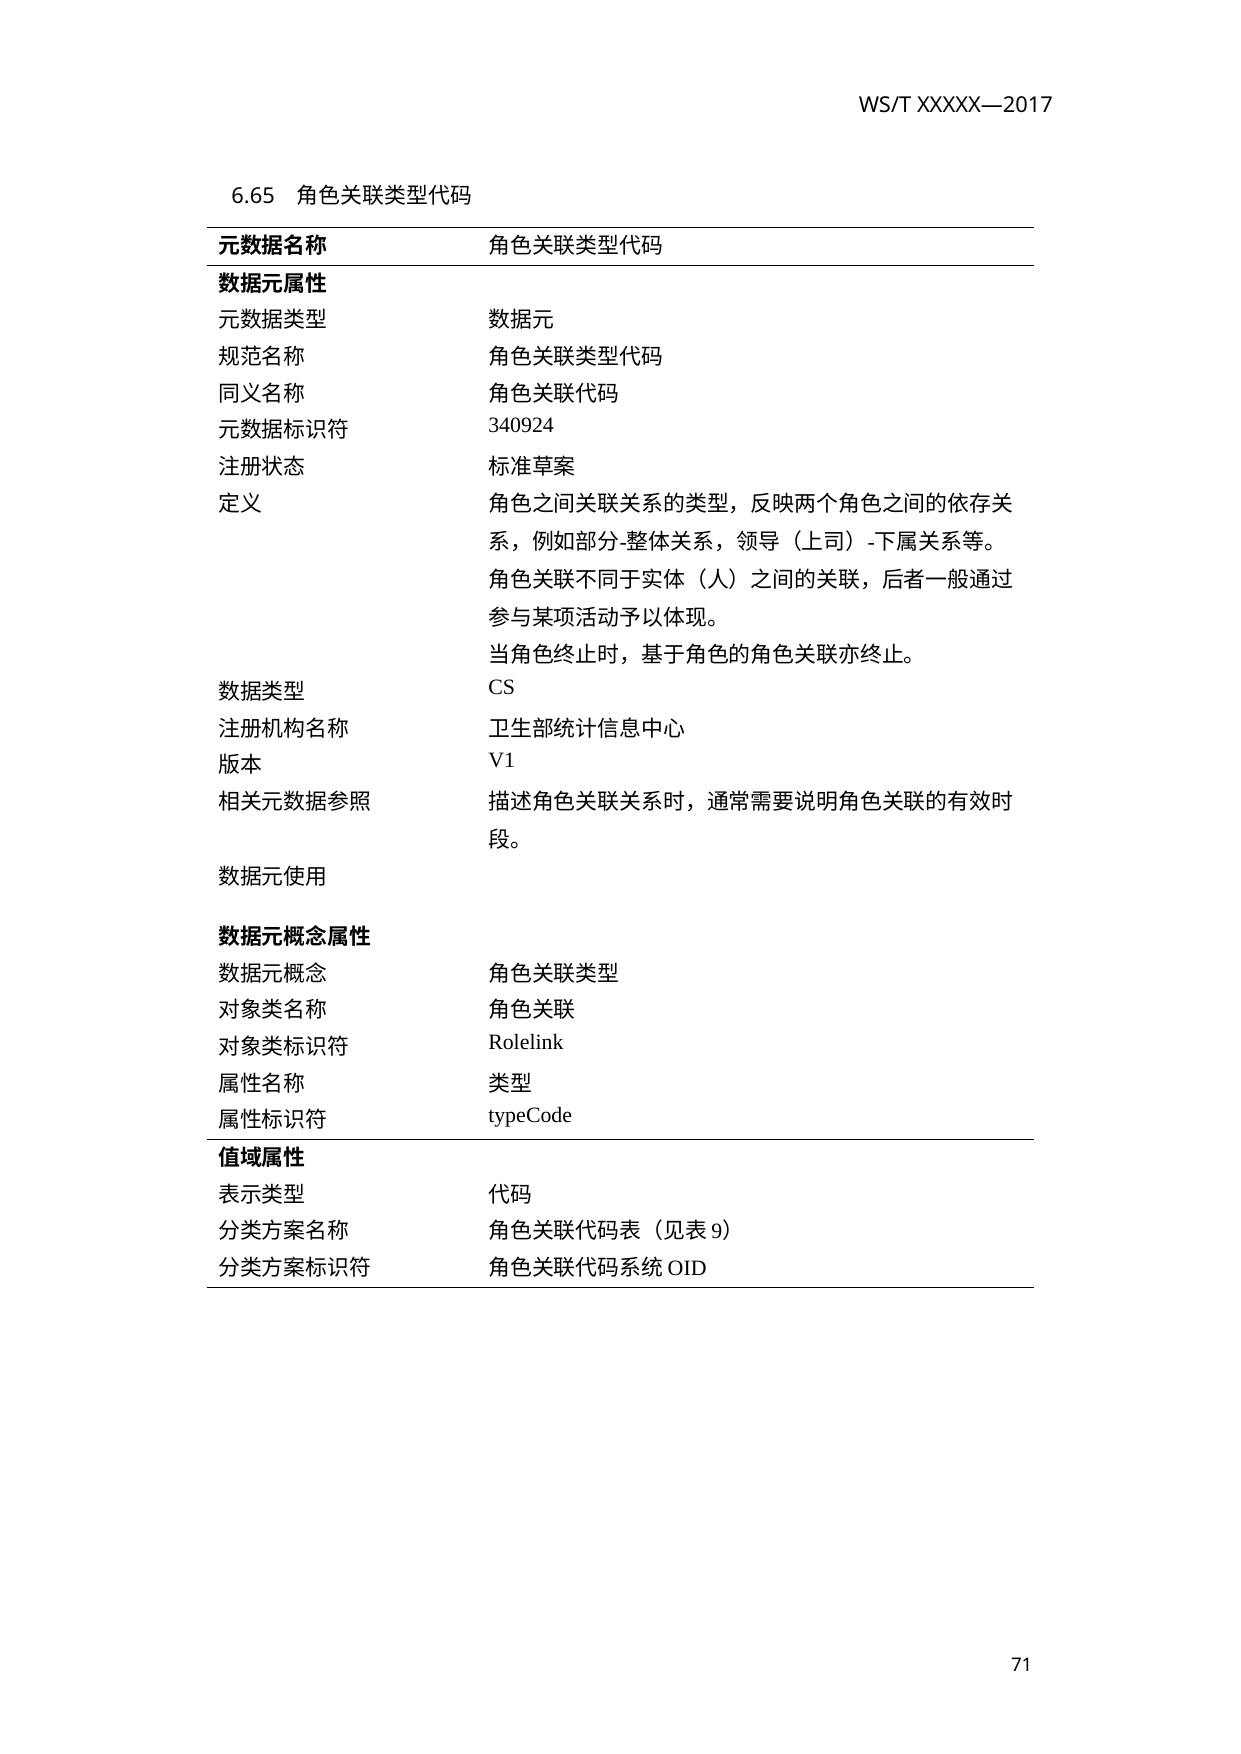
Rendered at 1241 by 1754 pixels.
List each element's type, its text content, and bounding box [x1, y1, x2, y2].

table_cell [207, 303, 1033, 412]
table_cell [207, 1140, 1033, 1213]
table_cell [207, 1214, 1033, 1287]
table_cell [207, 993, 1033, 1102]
text 角色关联类型代码 [187, 178, 1053, 211]
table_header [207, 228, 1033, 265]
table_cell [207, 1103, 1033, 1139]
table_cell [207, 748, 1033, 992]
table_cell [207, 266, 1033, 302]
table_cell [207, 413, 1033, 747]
